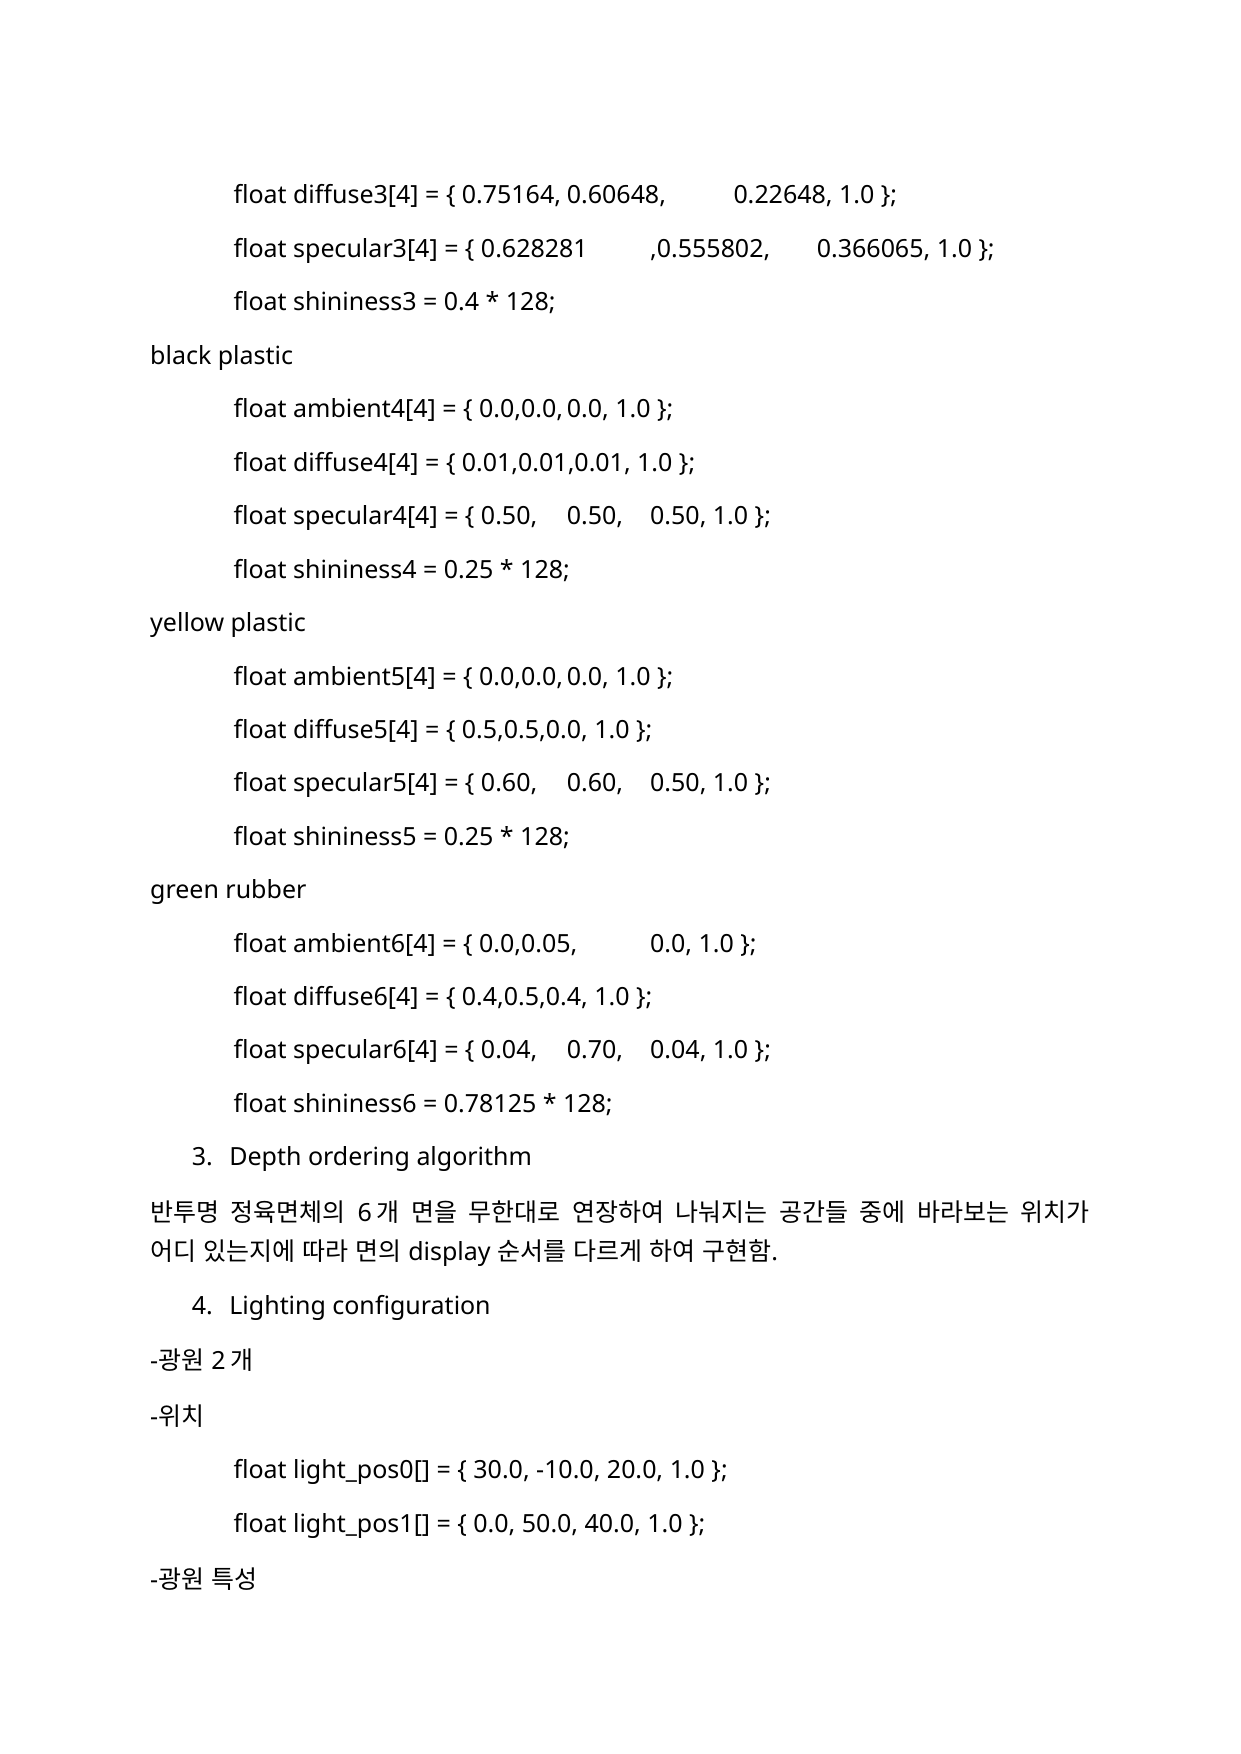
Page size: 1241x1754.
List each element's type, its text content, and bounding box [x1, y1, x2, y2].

text float specular5[4] = { 0.60, 0.60, 0.50, 1.0 }; [150, 765, 1090, 799]
text float specular3[4] = { 0.628281 ,0.555802, 0.366065, 1.0 }; [150, 231, 1090, 265]
text -광원 특성 [150, 1559, 1090, 1595]
list Lighting configuration [192, 1287, 1090, 1321]
text float specular6[4] = { 0.04, 0.70, 0.04, 1.0 }; [150, 1032, 1090, 1066]
text black plastic [150, 337, 1090, 372]
text float shininess4 = 0.25 * 128; [150, 551, 1090, 585]
text yellow plastic [150, 605, 1090, 639]
text float diffuse5[4] = { 0.5,0.5,0.0, 1.0 }; [150, 712, 1090, 746]
text float diffuse6[4] = { 0.4,0.5,0.4, 1.0 }; [150, 979, 1090, 1013]
text -광원 2개 [150, 1341, 1090, 1377]
text float ambient4[4] = { 0.0,0.0, 0.0, 1.0 }; [150, 391, 1090, 425]
text float light_pos0[] = { 30.0, -10.0, 20.0, 1.0 }; [150, 1452, 1090, 1486]
text float diffuse3[4] = { 0.75164, 0.60648, 0.22648, 1.0 }; [150, 177, 1090, 211]
list Depth ordering algorithm [192, 1139, 1090, 1173]
text float specular4[4] = { 0.50, 0.50, 0.50, 1.0 }; [150, 498, 1090, 532]
text float shininess5 = 0.25 * 128; [150, 818, 1090, 852]
text 반투명 정육면체의 6개 면을 무한대로 연장하여 나눠지는 공간들 중에 바라보는 위치가 어디 있는지에 따라 면의 display 순서를 다르게 하여 구현함. [150, 1192, 1090, 1268]
text float shininess6 = 0.78125 * 128; [150, 1086, 1090, 1120]
text green rubber [150, 872, 1090, 906]
text -위치 [150, 1396, 1090, 1433]
text float shininess3 = 0.4 * 128; [150, 284, 1090, 318]
text float ambient5[4] = { 0.0,0.0, 0.0, 1.0 }; [150, 658, 1090, 692]
text float diffuse4[4] = { 0.01,0.01,0.01, 1.0 }; [150, 444, 1090, 478]
text float light_pos1[] = { 0.0, 50.0, 40.0, 1.0 }; [150, 1506, 1090, 1540]
text float ambient6[4] = { 0.0,0.05, 0.0, 1.0 }; [150, 925, 1090, 959]
